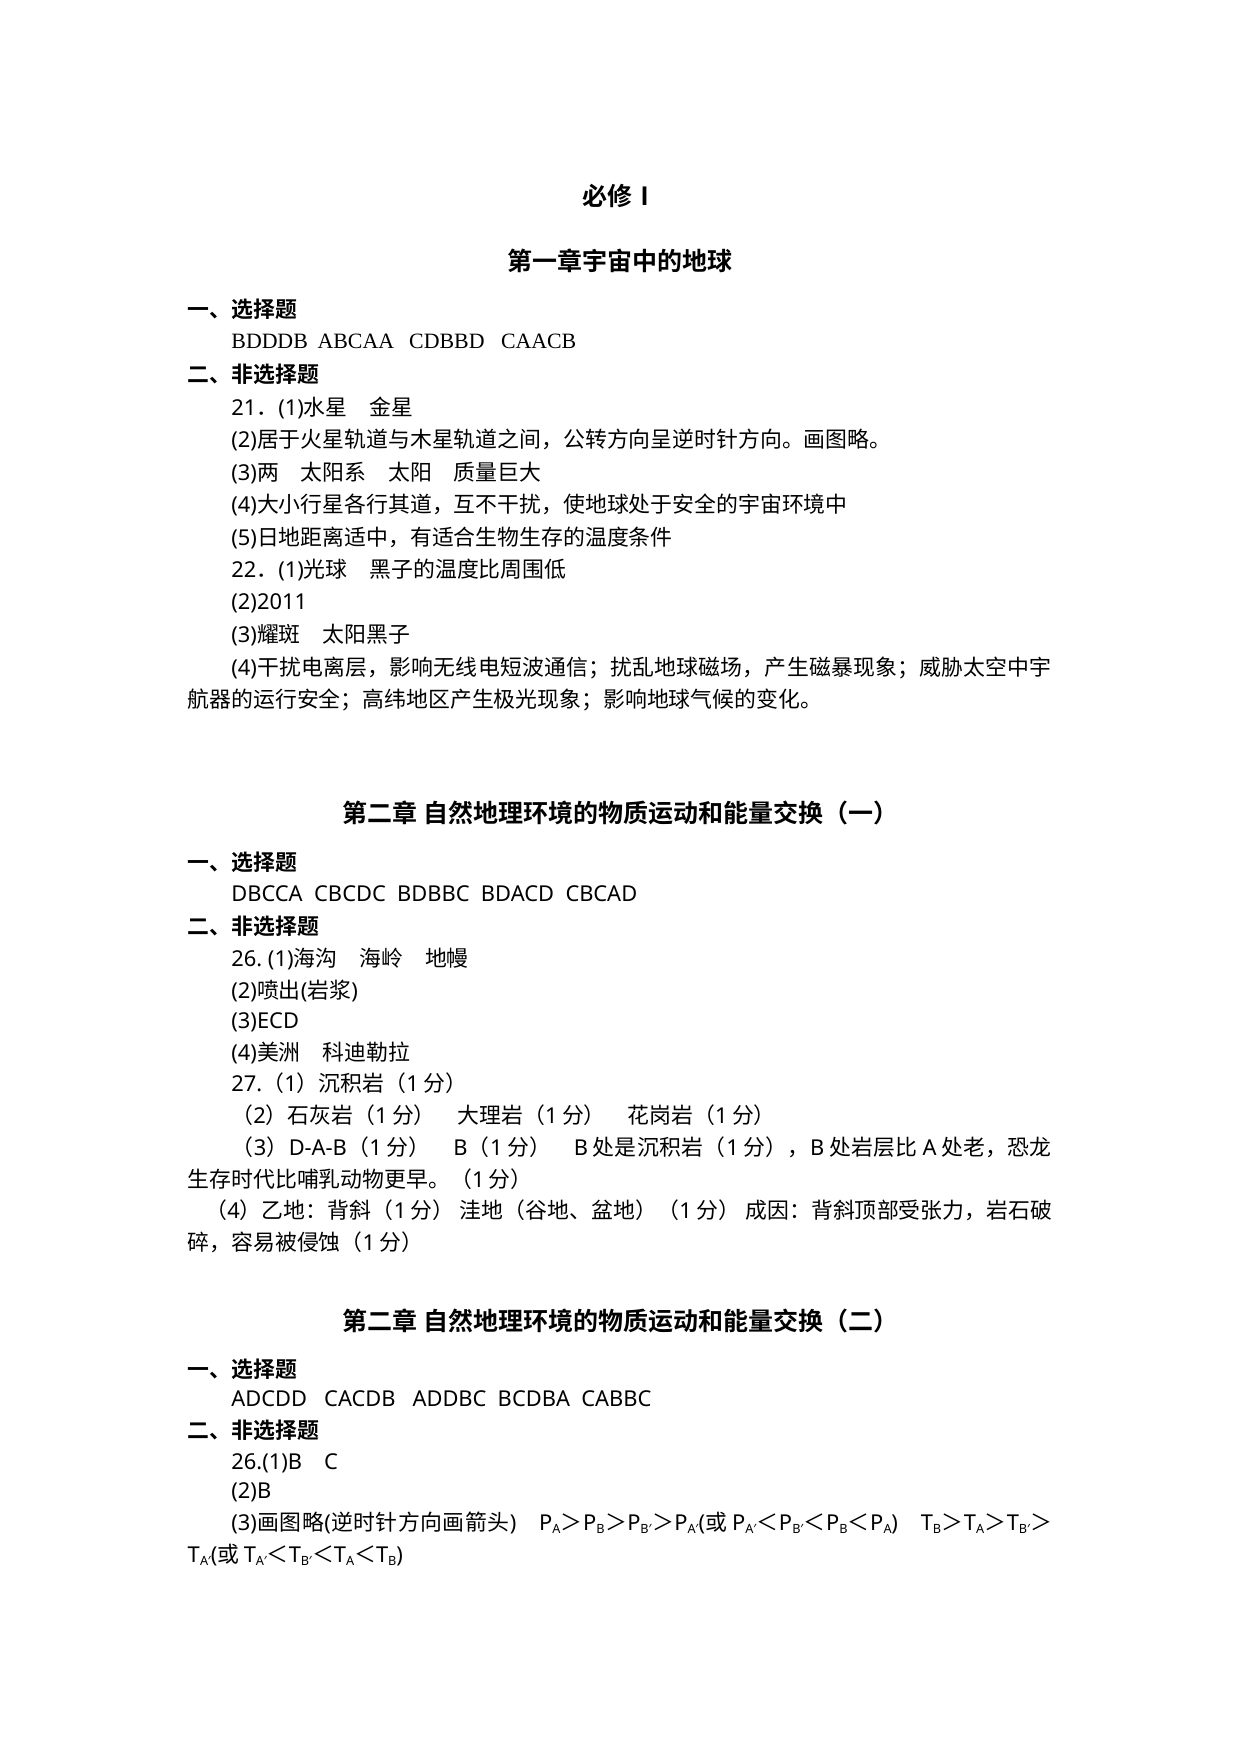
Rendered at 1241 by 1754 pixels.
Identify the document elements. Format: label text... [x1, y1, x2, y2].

text 第二章 自然地理环境的物质运动和能量交换（二） [187, 1287, 1053, 1352]
text (2)B [187, 1475, 1053, 1505]
text (3)ECD [187, 1005, 1053, 1034]
text 二、非选择题 [187, 1413, 1053, 1446]
text 27.（1）沉积岩（1分） （2）石灰岩（1分） 大理岩（1分） 花岗岩（1分） [231, 1066, 1053, 1130]
text (2)喷出(岩浆) [187, 973, 1053, 1005]
text 必修Ⅰ [187, 162, 1053, 227]
text (3)两 太阳系 太阳 质量巨大 [187, 454, 1053, 487]
text 二、非选择题 [187, 357, 1053, 389]
text 一、选择题 [187, 844, 1053, 876]
text 二、非选择题 [187, 909, 1053, 941]
text (3)画图略(逆时针方向画箭头) PA＞PB＞PB′＞PA′(或PA′＜PB′＜PB＜PA) TB＞TA＞TB′＞TA′(或TA′＜TB′＜TA＜TB) [187, 1505, 1053, 1569]
text （3）D-A-B（1分） B（1分） B处是沉积岩（1分），B处岩层比A处老，恐龙生存时代比哺乳动物更早。（1分） （4）乙地：背斜（1分） 洼地（谷地、盆地）（1分） 成因：背斜顶部受张力，岩石破碎，容易被侵蚀（1分） [187, 1130, 1053, 1257]
text 一、选择题 [187, 292, 1053, 324]
text (2)2011 [187, 584, 1053, 617]
text DBCCA CBCDC BDBBC BDACD CBCAD [187, 876, 1053, 909]
text 26. (1)海沟 海岭 地幔 [187, 941, 1053, 973]
text (5)日地距离适中，有适合生物生存的温度条件 [187, 519, 1053, 552]
text (3)耀斑 太阳黑子 [187, 617, 1053, 649]
text 第二章 自然地理环境的物质运动和能量交换（一） [187, 779, 1053, 844]
text ADCDD CACDB ADDBC BCDBA CABBC [187, 1383, 1053, 1413]
text 第一章宇宙中的地球 [187, 227, 1053, 292]
text 26.(1)B C [187, 1446, 1053, 1475]
text 21．(1)水星 金星 [187, 389, 1053, 422]
text (4)干扰电离层，影响无线电短波通信；扰乱地球磁场，产生磁暴现象；威胁太空中宇航器的运行安全；高纬地区产生极光现象；影响地球气候的变化。 [187, 649, 1053, 714]
text (2)居于火星轨道与木星轨道之间，公转方向呈逆时针方向。画图略。 [187, 422, 1053, 454]
text 一、选择题 [187, 1352, 1053, 1383]
text 22．(1)光球 黑子的温度比周围低 [187, 552, 1053, 584]
text (4)美洲 科迪勒拉 [187, 1034, 1053, 1066]
text (4)大小行星各行其道，互不干扰，使地球处于安全的宇宙环境中 [187, 487, 1053, 519]
text BDDDB ABCAA CDBBD CAACB [187, 324, 1053, 357]
